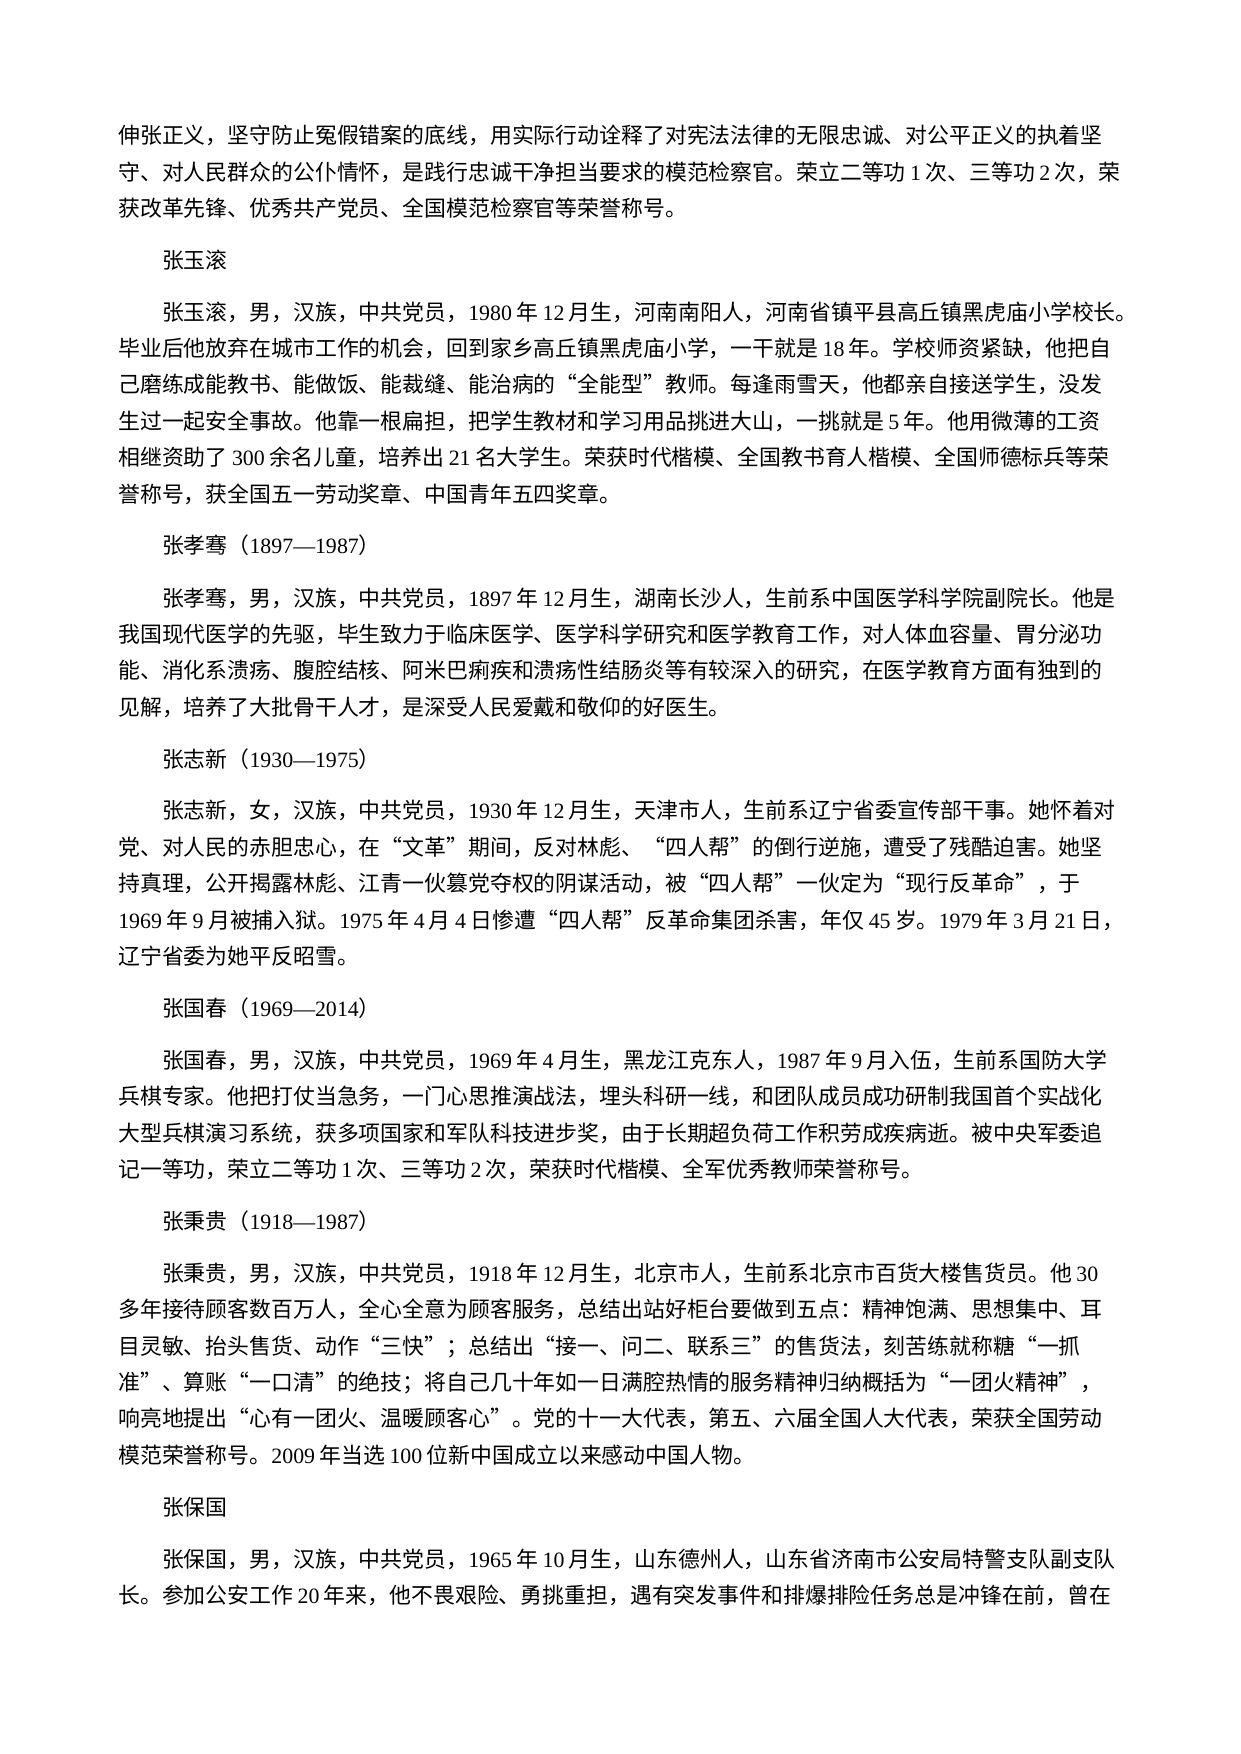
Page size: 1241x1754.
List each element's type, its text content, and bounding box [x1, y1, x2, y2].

text 张玉滚 [118, 243, 1122, 274]
text 张孝骞，男，汉族，中共党员，1897年12月生，湖南长沙人，生前系中国医学科学院副院长。他是我国现代医学的先驱，毕生致力于临床医学、医学科学研究和医学教育工作，对人体血容量、胃分泌功能、消化系溃疡、腹腔结核、阿米巴痢疾和溃疡性结肠炎等有较深入的研究，在医学教育方面有独到的见解，培养了大批骨干人才，是深受人民爱戴和敬仰的好医生。 [118, 581, 1122, 721]
text 张志新（1930—1975） [118, 742, 1122, 773]
text 张国春（1969—2014） [118, 991, 1122, 1023]
text 张玉滚，男，汉族，中共党员，1980年12月生，河南南阳人，河南省镇平县高丘镇黑虎庙小学校长。毕业后他放弃在城市工作的机会，回到家乡高丘镇黑虎庙小学，一干就是18年。学校师资紧缺，他把自己磨练成能教书、能做饭、能裁缝、能治病的“全能型”教师。每逢雨雪天，他都亲自接送学生，没发生过一起安全事故。他靠一根扁担，把学生教材和学习用品挑进大山，一挑就是5年。他用微薄的工资相继资助了300余名儿童，培养出21名大学生。荣获时代楷模、全国教书育人楷模、全国师德标兵等荣誉称号，获全国五一劳动奖章、中国青年五四奖章。 [118, 295, 1122, 508]
text 张孝骞（1897—1987） [118, 528, 1122, 560]
text 张秉贵，男，汉族，中共党员，1918年12月生，北京市人，生前系北京市百货大楼售货员。他30多年接待顾客数百万人，全心全意为顾客服务，总结出站好柜台要做到五点：精神饱满、思想集中、耳目灵敏、抬头售货、动作“三快”；总结出“接一、问二、联系三”的售货法，刻苦练就称糖“一抓准”、算账“一口清”的绝技；将自己几十年如一日满腔热情的服务精神归纳概括为“一团火精神”，响亮地提出“心有一团火、温暖顾客心”。党的十一大代表，第五、六届全国人大代表，荣获全国劳动模范荣誉称号。2009年当选100位新中国成立以来感动中国人物。 [118, 1256, 1122, 1469]
text 张保国 [118, 1490, 1122, 1521]
text 张国春，男，汉族，中共党员，1969年4月生，黑龙江克东人，1987年9月入伍，生前系国防大学兵棋专家。他把打仗当急务，一门心思推演战法，埋头科研一线，和团队成员成功研制我国首个实战化大型兵棋演习系统，获多项国家和军队科技进步奖，由于长期超负荷工作积劳成疾病逝。被中央军委追记一等功，荣立二等功1次、三等功2次，荣获时代楷模、全军优秀教师荣誉称号。 [118, 1043, 1122, 1184]
text 张秉贵（1918—1987） [118, 1204, 1122, 1236]
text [118, 118, 1122, 222]
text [118, 1542, 1122, 1610]
text 张志新，女，汉族，中共党员，1930年12月生，天津市人，生前系辽宁省委宣传部干事。她怀着对党、对人民的赤胆忠心，在“文革”期间，反对林彪、“四人帮”的倒行逆施，遭受了残酷迫害。她坚持真理，公开揭露林彪、江青一伙篡党夺权的阴谋活动，被“四人帮”一伙定为“现行反革命”，于1969年9月被捕入狱。1975年4月4日惨遭“四人帮”反革命集团杀害，年仅45岁。1979年3月21日，辽宁省委为她平反昭雪。 [118, 793, 1122, 971]
